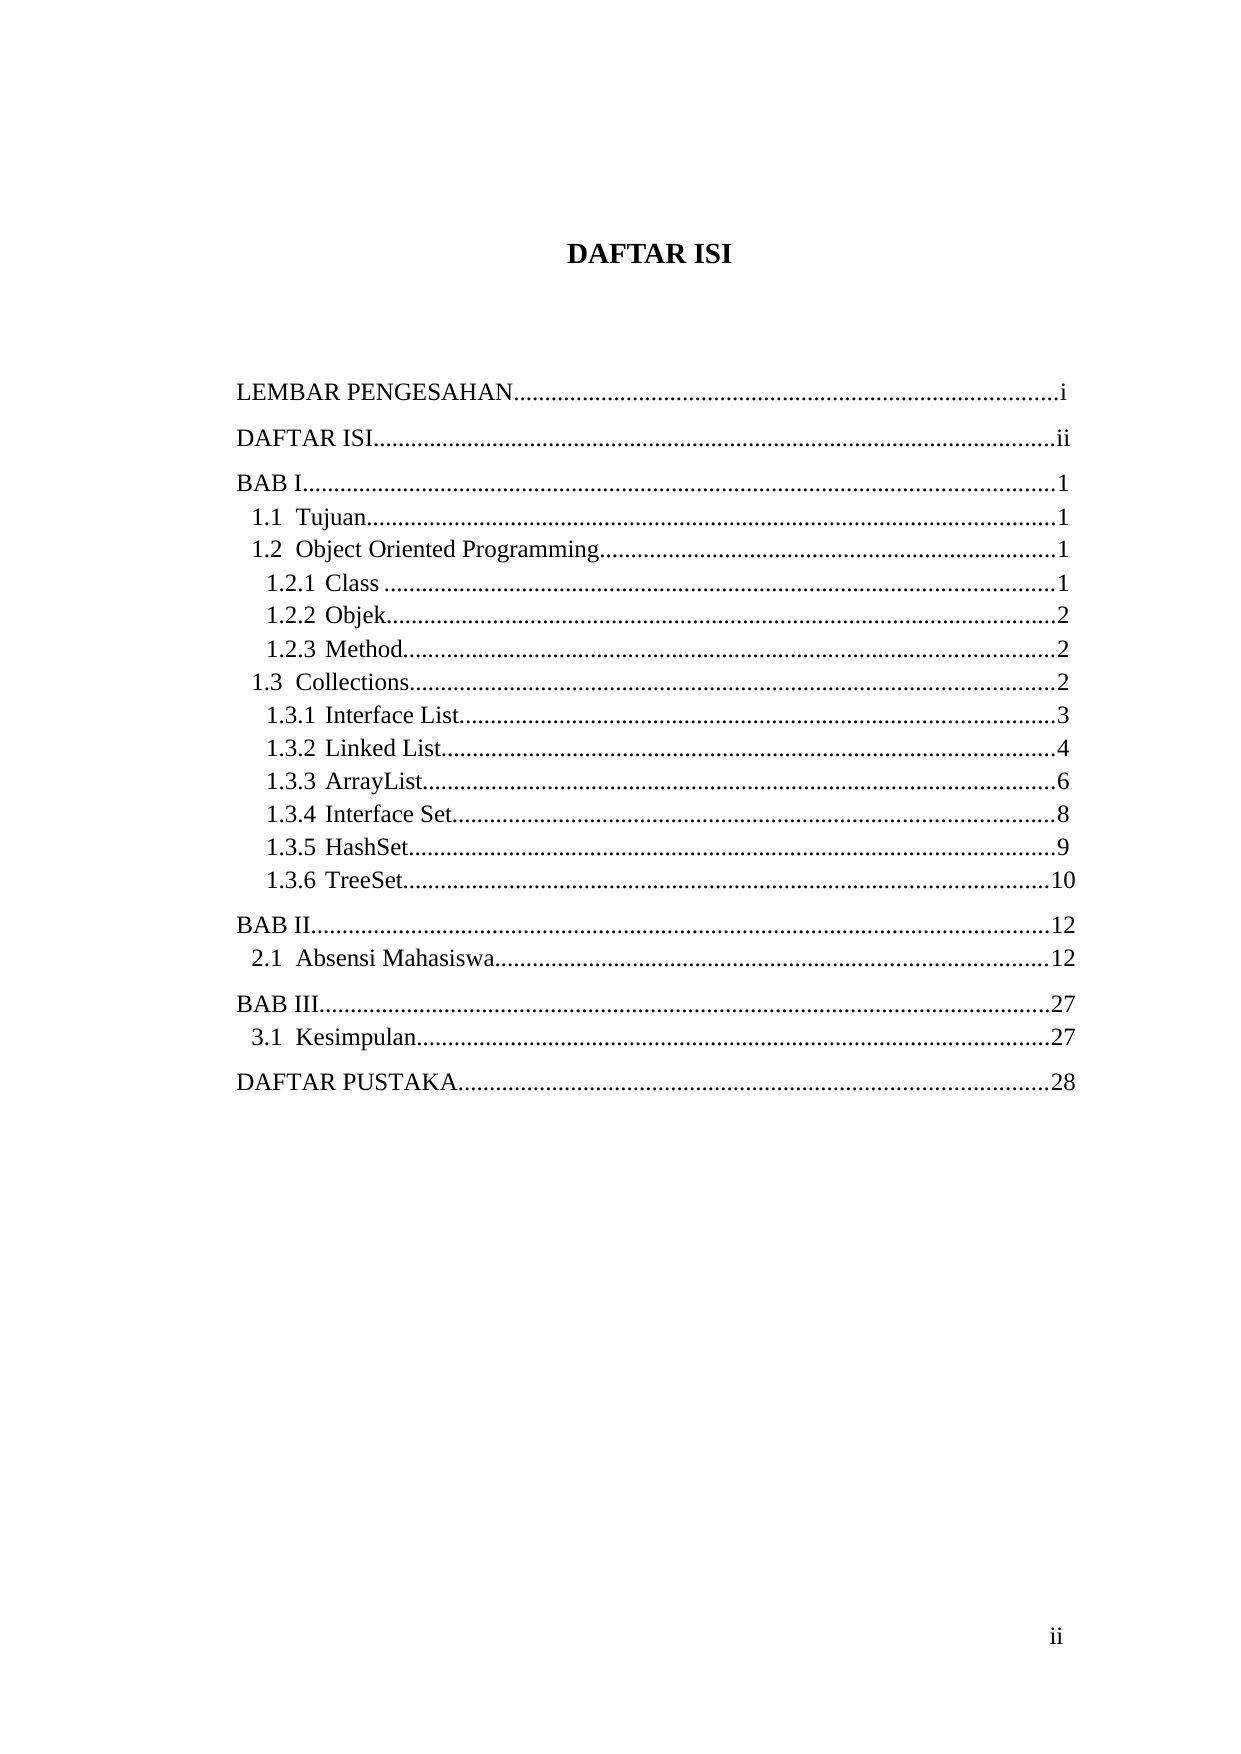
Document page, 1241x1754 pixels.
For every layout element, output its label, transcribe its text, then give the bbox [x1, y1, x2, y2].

text 1.2 Object Oriented Programming 1 [251, 534, 1063, 563]
text DAFTAR ISI ii [236, 423, 1063, 452]
text 3.1 Kesimpulan 27 [251, 1022, 1063, 1051]
text 1.3.1 Interface List 3 [266, 700, 1063, 728]
text 2.1 Absensi Mahasiswa 12 [251, 943, 1063, 972]
text 1.3 Collections 2 [251, 667, 1063, 695]
text LEMBAR PENGESAHAN i [236, 377, 1063, 406]
text 1.1 Tujuan 1 [251, 502, 1063, 530]
text 1.3.4 Interface Set 8 [266, 799, 1063, 827]
text 1.3.3 ArrayList 6 [266, 766, 1063, 794]
text 1.3.6 TreeSet 10 [266, 865, 1063, 893]
text BAB II 12 [236, 910, 1063, 939]
subtitle DAFTAR ISI [236, 236, 1063, 270]
text 1.2.3 Method 2 [266, 634, 1063, 662]
text BAB III 27 [236, 989, 1063, 1018]
text BAB I 1 [236, 468, 1063, 497]
text 1.3.5 HashSet 9 [266, 832, 1063, 861]
text 1.2.1 Class 1 [266, 568, 1063, 596]
text 1.2.2 Objek 2 [266, 601, 1063, 629]
text DAFTAR PUSTAKA 28 [236, 1067, 1063, 1096]
text 1.3.2 Linked List 4 [266, 733, 1063, 761]
